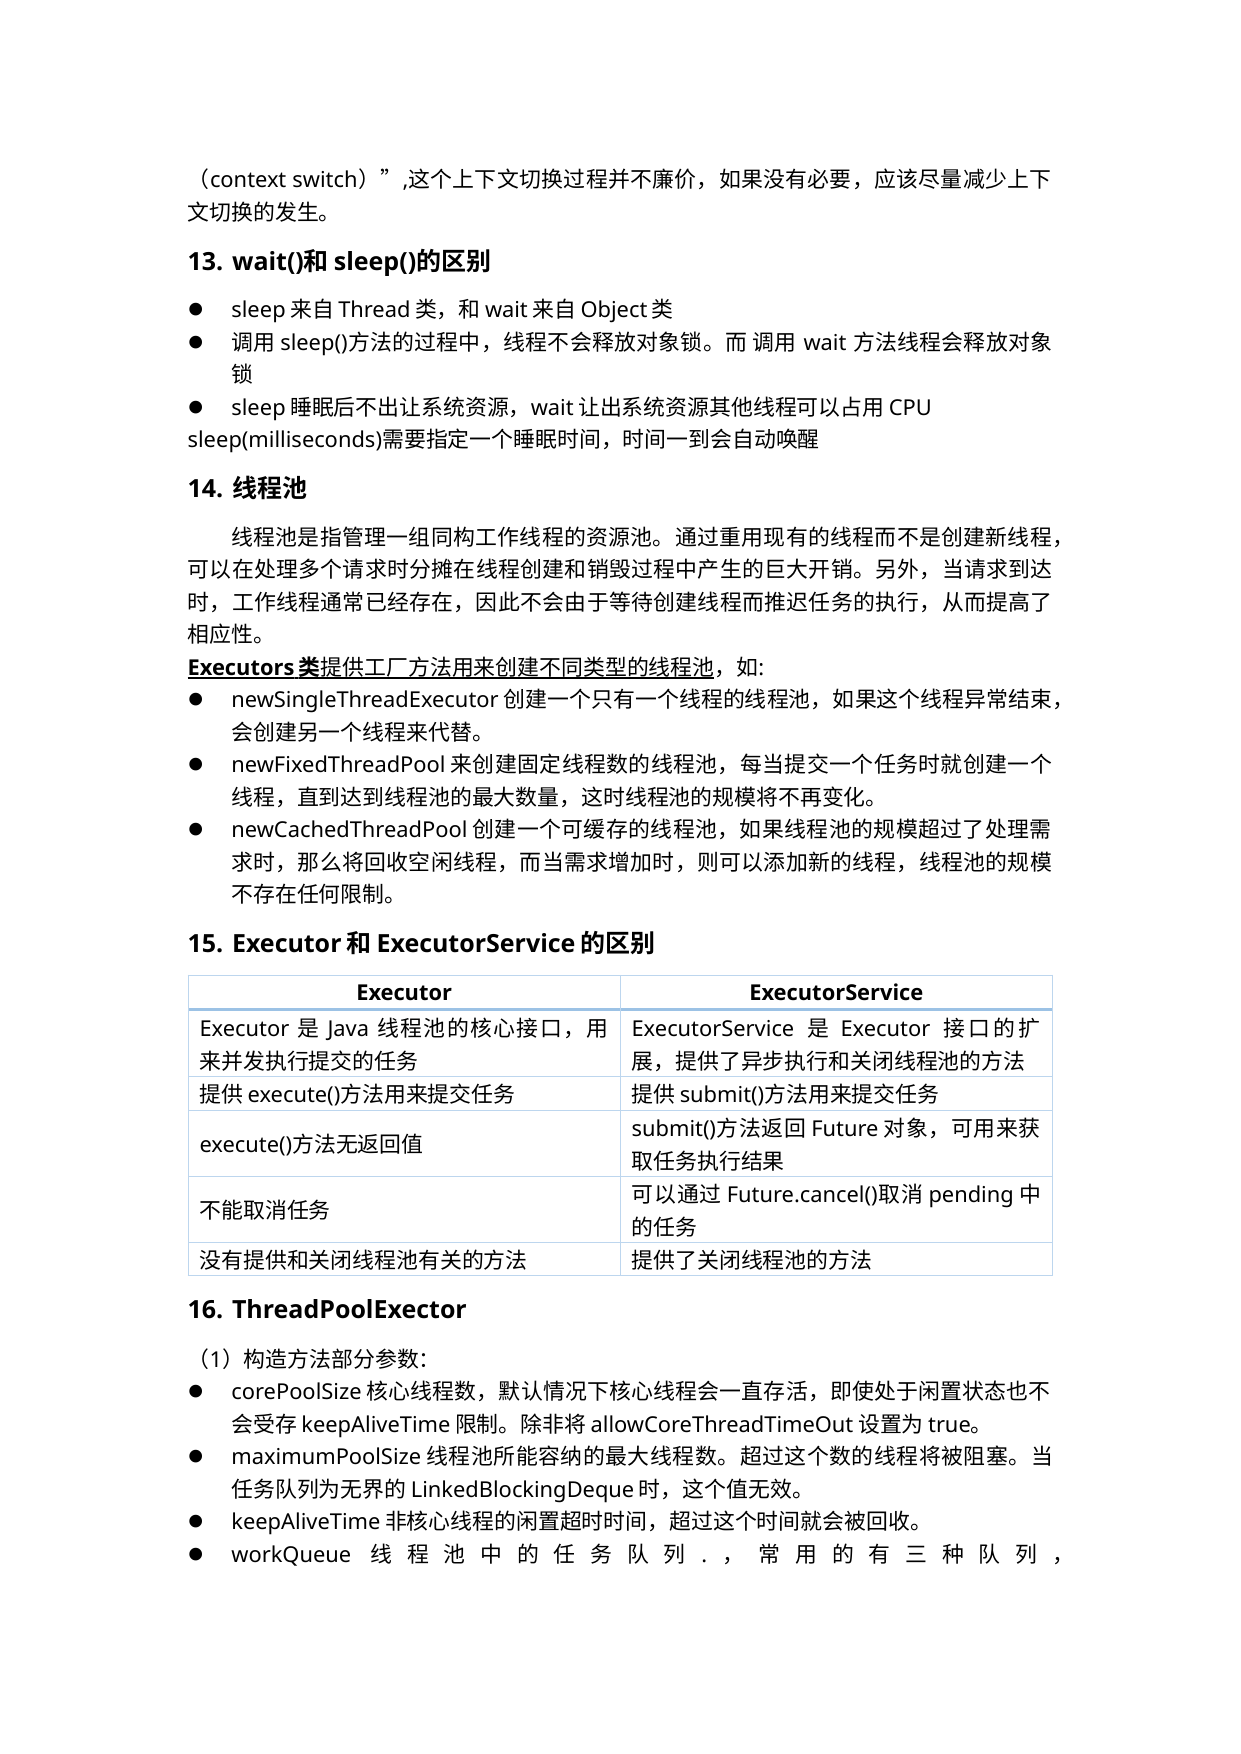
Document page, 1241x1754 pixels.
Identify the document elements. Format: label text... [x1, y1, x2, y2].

list newSingleThreadExecutor创建一个只有一个线程的线程池，如果这个线程异常结束，会创建另一个线程来代替。 [187, 682, 1053, 747]
table_header Executor [189, 976, 620, 1008]
table_cell execute()方法无返回值 [189, 1111, 620, 1176]
list keepAliveTime非核心线程的闲置超时时间，超过这个时间就会被回收。 [187, 1504, 1053, 1536]
table_cell 可以通过Future.cancel()取消pending中的任务 [621, 1177, 1052, 1242]
table_cell 提供execute()方法用来提交任务 [189, 1077, 620, 1110]
text ThreadPoolExector [187, 1276, 1053, 1341]
text （1）构造方法部分参数： [187, 1341, 1053, 1374]
list newCachedThreadPool创建一个可缓存的线程池，如果线程池的规模超过了处理需求时，那么将回收空闲线程，而当需求增加时，则可以添加新的线程，线程池的规模不存在任何限制。 [187, 812, 1053, 909]
table_cell 提供了关闭线程池的方法 [621, 1243, 1052, 1275]
table_header ExecutorService [621, 976, 1052, 1008]
list newFixedThreadPool来创建固定线程数的线程池，每当提交一个任务时就创建一个线程，直到达到线程池的最大数量，这时线程池的规模将不再变化。 [187, 747, 1053, 812]
table_cell 没有提供和关闭线程池有关的方法 [189, 1243, 620, 1275]
text Executors类提供工厂方法用来创建不同类型的线程池，如: [187, 649, 1053, 682]
table_cell 提供submit()方法用来提交任务 [621, 1077, 1052, 1110]
text 线程池 [187, 454, 1053, 519]
table_cell ExecutorService 是 Executor 接口的扩展，提供了异步执行和关闭线程池的方法 [621, 1011, 1052, 1076]
list 调用sleep()方法的过程中，线程不会释放对象锁。而 调用 wait 方法线程会释放对象锁 [187, 324, 1053, 389]
text wait()和sleep()的区别 [187, 227, 1053, 292]
table_cell 不能取消任务 [189, 1177, 620, 1242]
table_cell submit()方法返回Future对象，可用来获取任务执行结果 [621, 1111, 1052, 1176]
list sleep来自Thread类，和wait来自Object类 [187, 292, 1053, 324]
text sleep(milliseconds)需要指定一个睡眠时间，时间一到会自动唤醒 [187, 422, 1053, 454]
table_cell Executor 是 Java 线程池的核心接口，用来并发执行提交的任务 [189, 1011, 620, 1076]
list maximumPoolSize线程池所能容纳的最大线程数。超过这个数的线程将被阻塞。当任务队列为无界的LinkedBlockingDeque时，这个值无效。 [187, 1439, 1053, 1504]
list workQueue线程池中的任务队列.，常用的有三种队列，SynchronousQueue,LinkedBlockingDeque,ArrayBlockingQueue。 [187, 1536, 1053, 1569]
list sleep睡眠后不出让系统资源，wait让出系统资源其他线程可以占用CPU [187, 389, 1053, 422]
list corePoolSize核心线程数，默认情况下核心线程会一直存活，即使处于闲置状态也不会受存keepAliveTime限制。除非将allowCoreThreadTimeOut设置为true。 [187, 1374, 1053, 1439]
text 线程池是指管理一组同构工作线程的资源池。通过重用现有的线程而不是创建新线程，可以在处理多个请求时分摊在线程创建和销毁过程中产生的巨大开销。另外，当请求到达时，工作线程通常已经存在，因此不会由于等待创建线程而推迟任务的执行，从而提高了相应性。 [187, 519, 1053, 649]
text Executor和ExecutorService的区别 [187, 909, 1053, 974]
